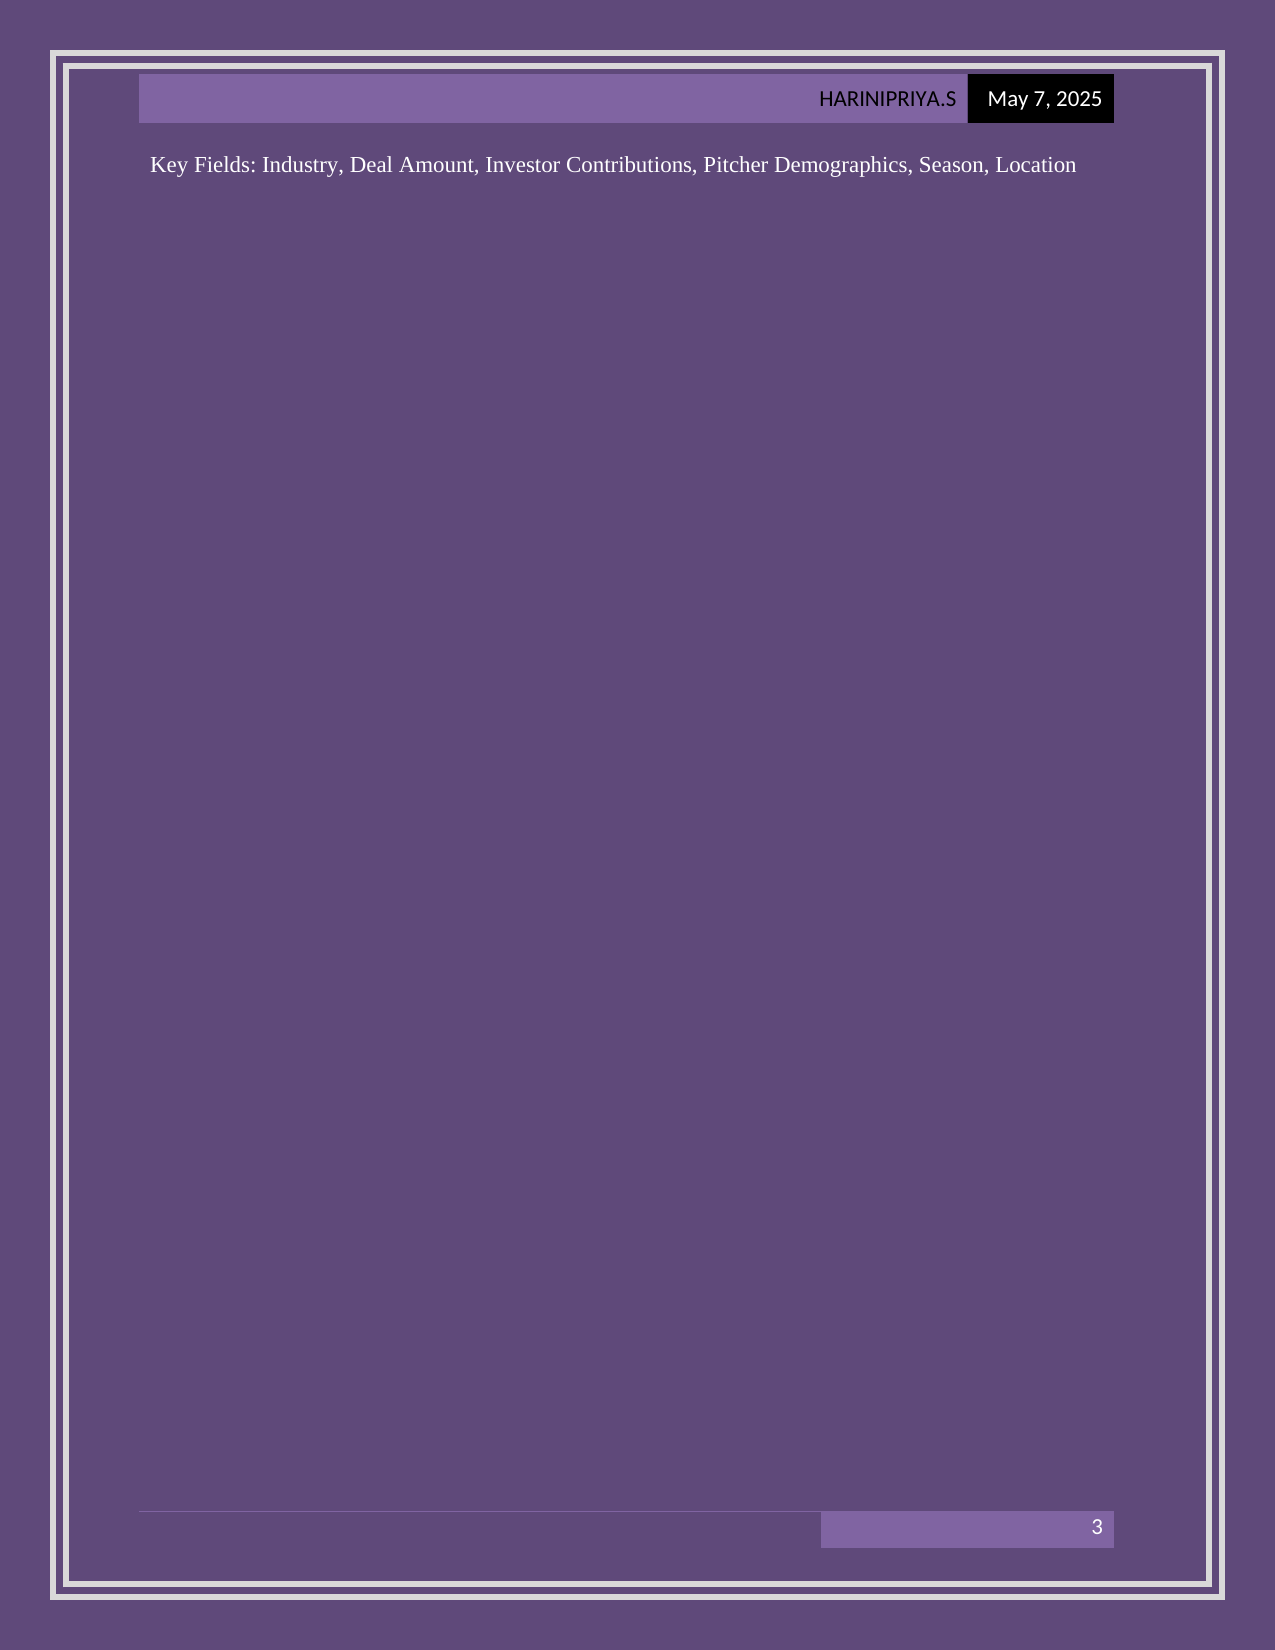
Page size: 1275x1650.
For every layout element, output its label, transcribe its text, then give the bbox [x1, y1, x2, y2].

text Key Fields: Industry, Deal Amount, Investor Contributions, Pitcher Demographics, Season, Location [150, 151, 1125, 178]
